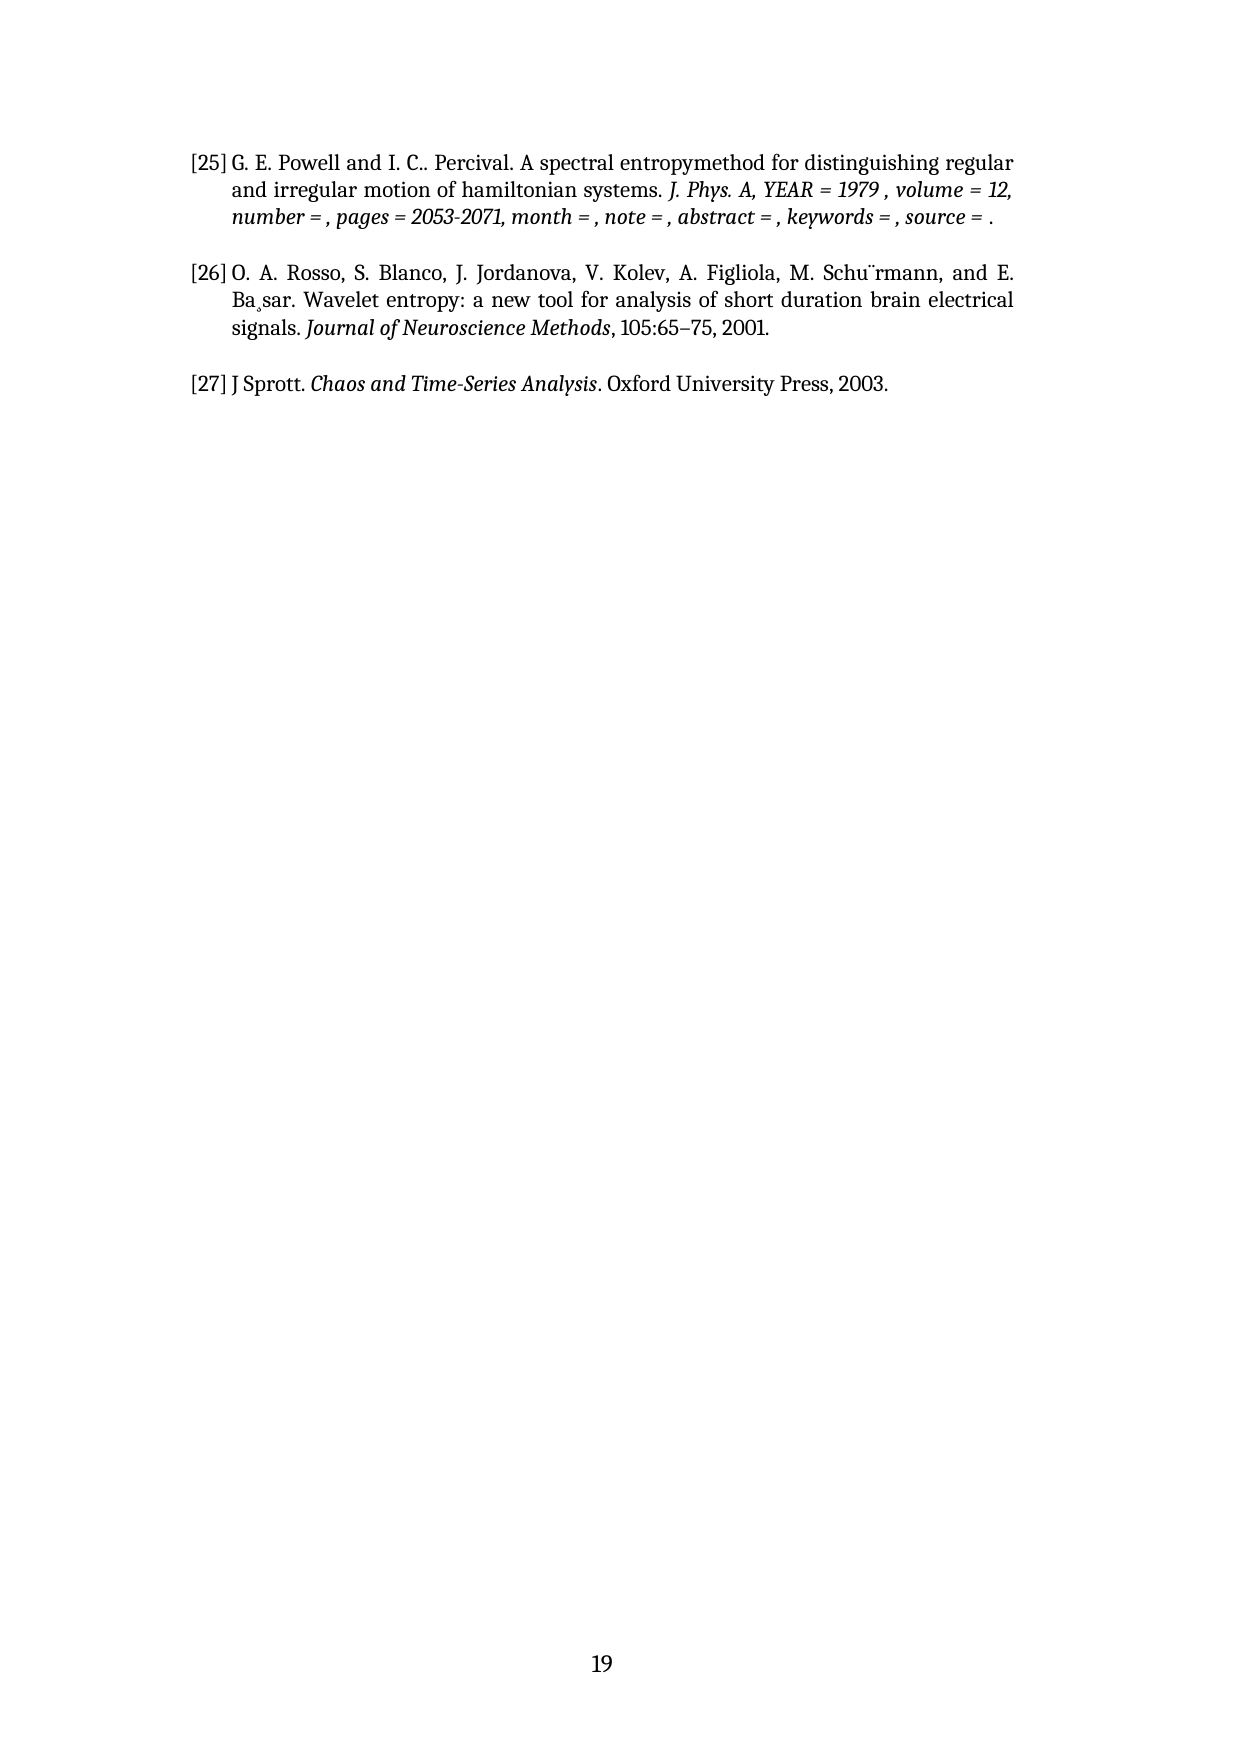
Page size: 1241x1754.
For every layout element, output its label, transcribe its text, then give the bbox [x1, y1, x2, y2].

list G. E. Powell and I. C.. Percival. A spectral entropymethod for distinguishing regular and irregular motion of hamiltonian systems. J. Phys. A, YEAR = 1979 , volume = 12, number = , pages = 2053-2071, month = , note = , abstract = , keywords = , source = . [190, 150, 1015, 231]
list J Sprott. Chaos and Time-Series Analysis. Oxford University Press, 2003. [190, 370, 1015, 397]
list O. A. Rosso, S. Blanco, J. Jordanova, V. Kolev, A. Figliola, M. Schu¨rmann, and E. Ba¸sar. Wavelet entropy: a new tool for analysis of short duration brain electrical signals. Journal of Neuroscience Methods, 105:65–75, 2001. [190, 260, 1015, 341]
